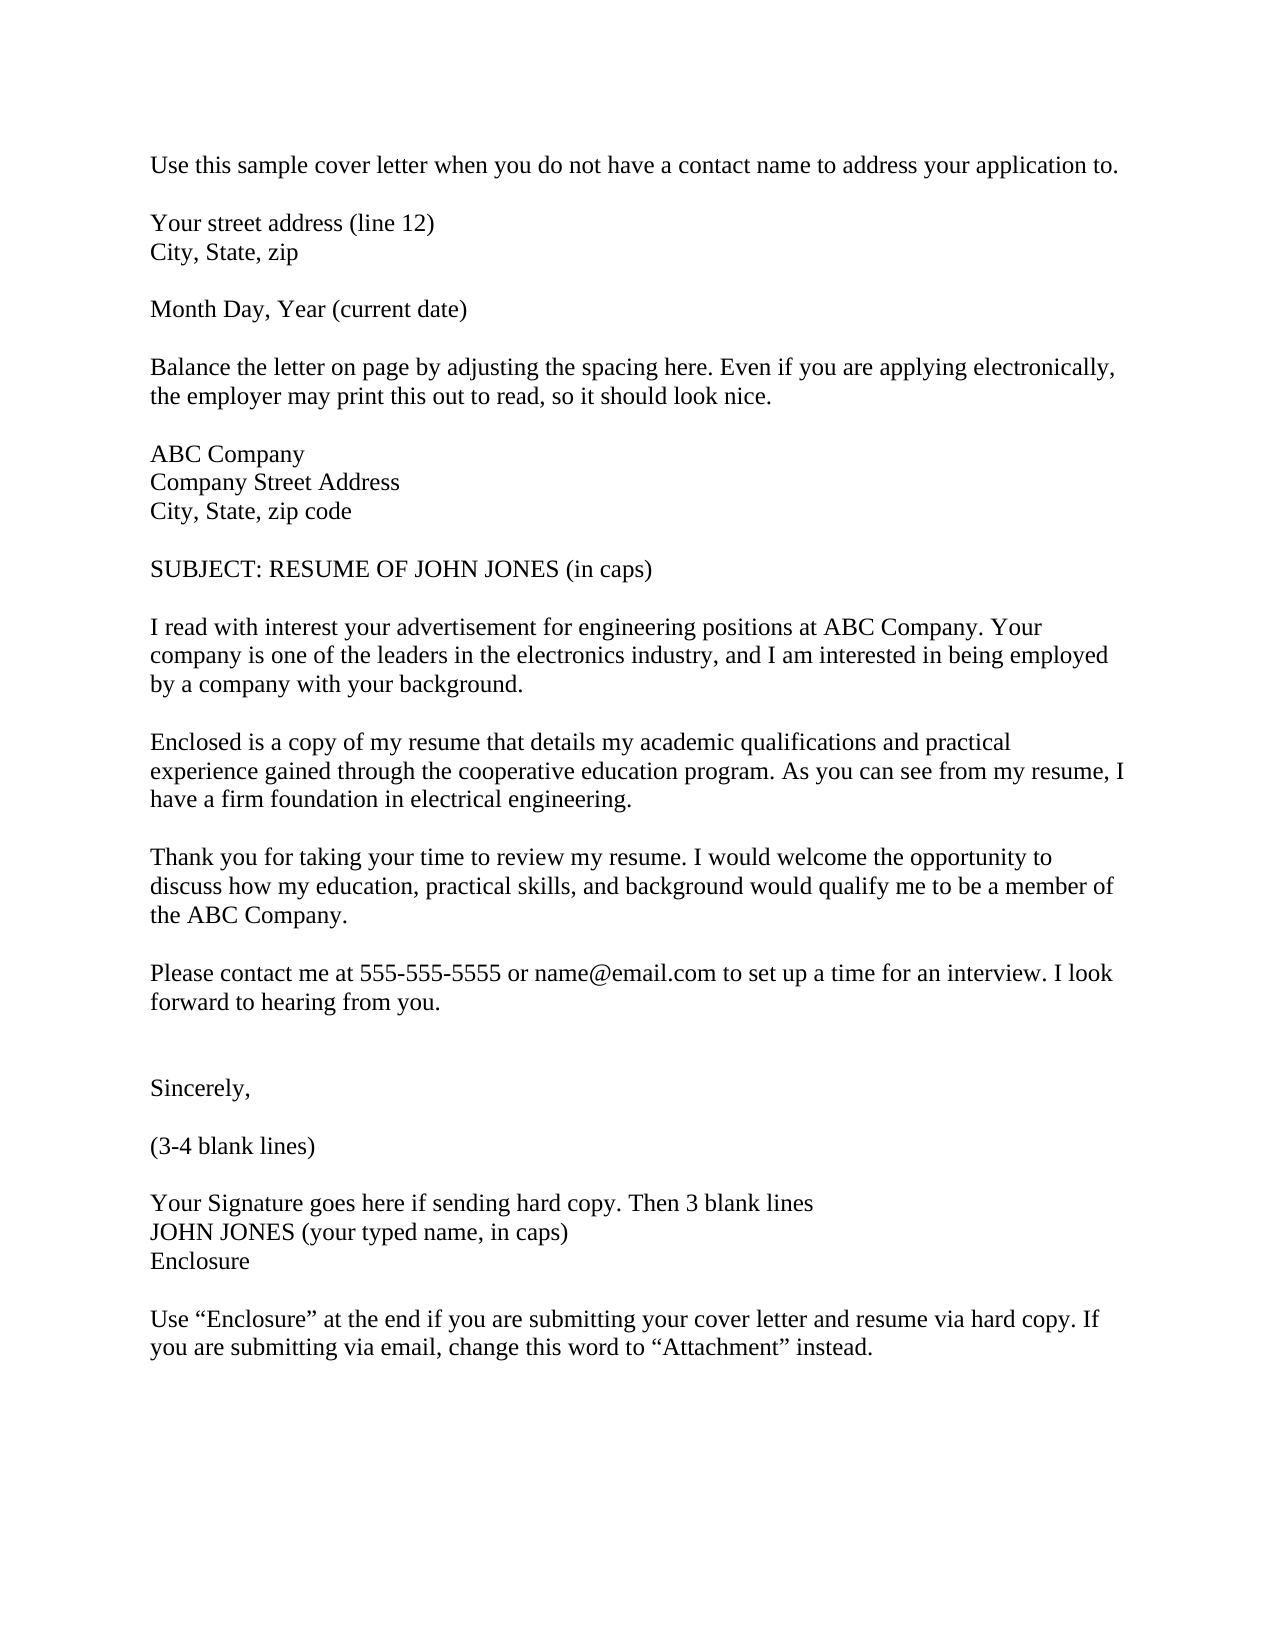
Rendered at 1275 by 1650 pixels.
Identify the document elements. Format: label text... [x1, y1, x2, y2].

text Thank you for taking your time to review my resume. I would welcome the opportunity to discuss how my education, practical skills, and background would qualify me to be a member of the ABC Company. [150, 842, 1125, 929]
text Balance the letter on page by adjusting the spacing here. Even if you are applying electronically, the employer may print this out to read, so it should look nice. [150, 352, 1125, 409]
text ABC Company Company Street Address City, State, zip code SUBJECT: RESUME OF JOHN JONES (in caps) [150, 439, 1125, 582]
text I read with interest your advertisement for engineering positions at ABC Company. Your company is one of the leaders in the electronics industry, and I am interested in being employed by a company with your background. [150, 612, 1125, 698]
text Enclosed is a copy of my resume that details my academic qualifications and practical experience gained through the cooperative education program. As you can see from my resume, I have a firm foundation in electrical engineering. [150, 727, 1125, 813]
text Use “Enclosure” at the end if you are submitting your cover letter and resume via hard copy. If you are submitting via email, change this word to “Attachment” instead. [150, 1304, 1125, 1361]
text Sincerely, (3-4 blank lines) Your Signature goes here if sending hard copy. Then 3 blank lines JOHN JONES (your typed name, in caps) Enclosure [150, 1044, 1125, 1274]
text Please contact me at 555-555-5555 or name@email.com to set up a time for an interview. I look forward to hearing from you. [150, 958, 1125, 1015]
text Use this sample cover letter when you do not have a contact name to address your application to. [150, 150, 1125, 179]
text Your street address (line 12) City, State, zip Month Day, Year (current date) [150, 208, 1125, 323]
